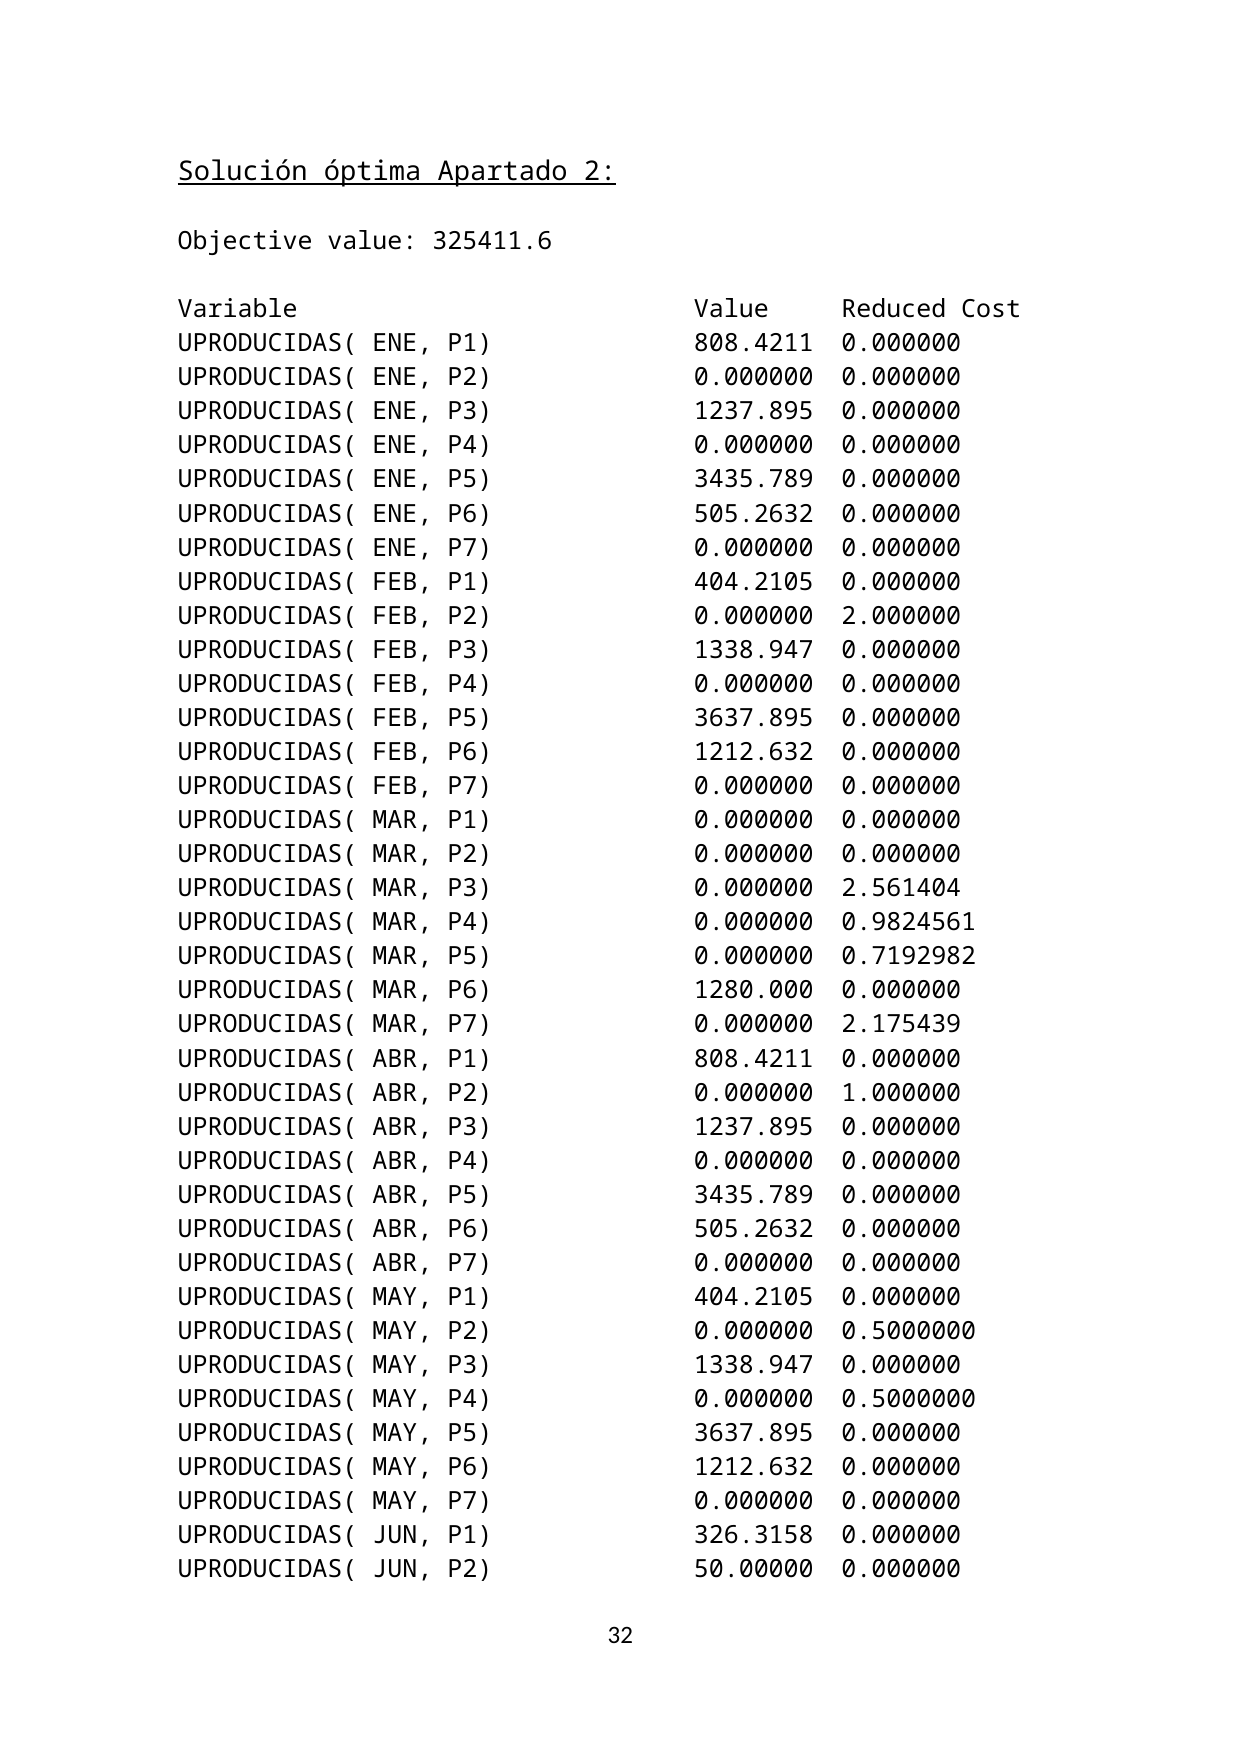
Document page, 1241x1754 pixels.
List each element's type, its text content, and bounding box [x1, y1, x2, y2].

text UPRODUCIDAS( JUN, P2) 50.00000 0.000000 [177, 1551, 1063, 1585]
text UPRODUCIDAS( MAR, P3) 0.000000 2.561404 [177, 870, 1063, 904]
text UPRODUCIDAS( ENE, P6) 505.2632 0.000000 [177, 495, 1063, 529]
text UPRODUCIDAS( FEB, P3) 1338.947 0.000000 [177, 631, 1063, 666]
text UPRODUCIDAS( MAY, P2) 0.000000 0.5000000 [177, 1313, 1063, 1347]
text UPRODUCIDAS( FEB, P5) 3637.895 0.000000 [177, 699, 1063, 734]
text Objective value: 325411.6 [177, 223, 1063, 257]
text UPRODUCIDAS( MAR, P6) 1280.000 0.000000 [177, 972, 1063, 1006]
text UPRODUCIDAS( MAY, P6) 1212.632 0.000000 [177, 1449, 1063, 1483]
text UPRODUCIDAS( ABR, P4) 0.000000 0.000000 [177, 1142, 1063, 1176]
text UPRODUCIDAS( ENE, P3) 1237.895 0.000000 [177, 393, 1063, 427]
text UPRODUCIDAS( FEB, P4) 0.000000 0.000000 [177, 666, 1063, 699]
text UPRODUCIDAS( MAY, P3) 1338.947 0.000000 [177, 1347, 1063, 1381]
text UPRODUCIDAS( FEB, P2) 0.000000 2.000000 [177, 597, 1063, 631]
text UPRODUCIDAS( ENE, P7) 0.000000 0.000000 [177, 529, 1063, 563]
text UPRODUCIDAS( MAR, P2) 0.000000 0.000000 [177, 836, 1063, 870]
text UPRODUCIDAS( MAR, P7) 0.000000 2.175439 [177, 1006, 1063, 1040]
text Variable Value Reduced Cost [177, 291, 1063, 325]
text UPRODUCIDAS( FEB, P1) 404.2105 0.000000 [177, 563, 1063, 597]
text UPRODUCIDAS( ENE, P4) 0.000000 0.000000 [177, 427, 1063, 461]
text UPRODUCIDAS( MAR, P1) 0.000000 0.000000 [177, 802, 1063, 836]
text UPRODUCIDAS( JUN, P1) 326.3158 0.000000 [177, 1517, 1063, 1551]
text UPRODUCIDAS( MAY, P1) 404.2105 0.000000 [177, 1279, 1063, 1313]
text UPRODUCIDAS( FEB, P6) 1212.632 0.000000 [177, 734, 1063, 768]
text UPRODUCIDAS( MAR, P5) 0.000000 0.7192982 [177, 938, 1063, 972]
text UPRODUCIDAS( ENE, P5) 3435.789 0.000000 [177, 461, 1063, 495]
text UPRODUCIDAS( ENE, P1) 808.4211 0.000000 [177, 325, 1063, 359]
text UPRODUCIDAS( MAY, P5) 3637.895 0.000000 [177, 1415, 1063, 1449]
text UPRODUCIDAS( MAY, P4) 0.000000 0.5000000 [177, 1381, 1063, 1415]
text UPRODUCIDAS( ABR, P2) 0.000000 1.000000 [177, 1074, 1063, 1108]
text UPRODUCIDAS( ABR, P5) 3435.789 0.000000 [177, 1176, 1063, 1211]
text UPRODUCIDAS( ABR, P6) 505.2632 0.000000 [177, 1211, 1063, 1244]
text UPRODUCIDAS( FEB, P7) 0.000000 0.000000 [177, 768, 1063, 802]
text UPRODUCIDAS( MAY, P7) 0.000000 0.000000 [177, 1483, 1063, 1517]
text UPRODUCIDAS( ENE, P2) 0.000000 0.000000 [177, 359, 1063, 393]
text UPRODUCIDAS( ABR, P3) 1237.895 0.000000 [177, 1108, 1063, 1142]
text UPRODUCIDAS( ABR, P7) 0.000000 0.000000 [177, 1244, 1063, 1279]
text UPRODUCIDAS( MAR, P4) 0.000000 0.9824561 [177, 904, 1063, 938]
text UPRODUCIDAS( ABR, P1) 808.4211 0.000000 [177, 1040, 1063, 1074]
subtitle Solución óptima Apartado 2: [177, 152, 1063, 189]
